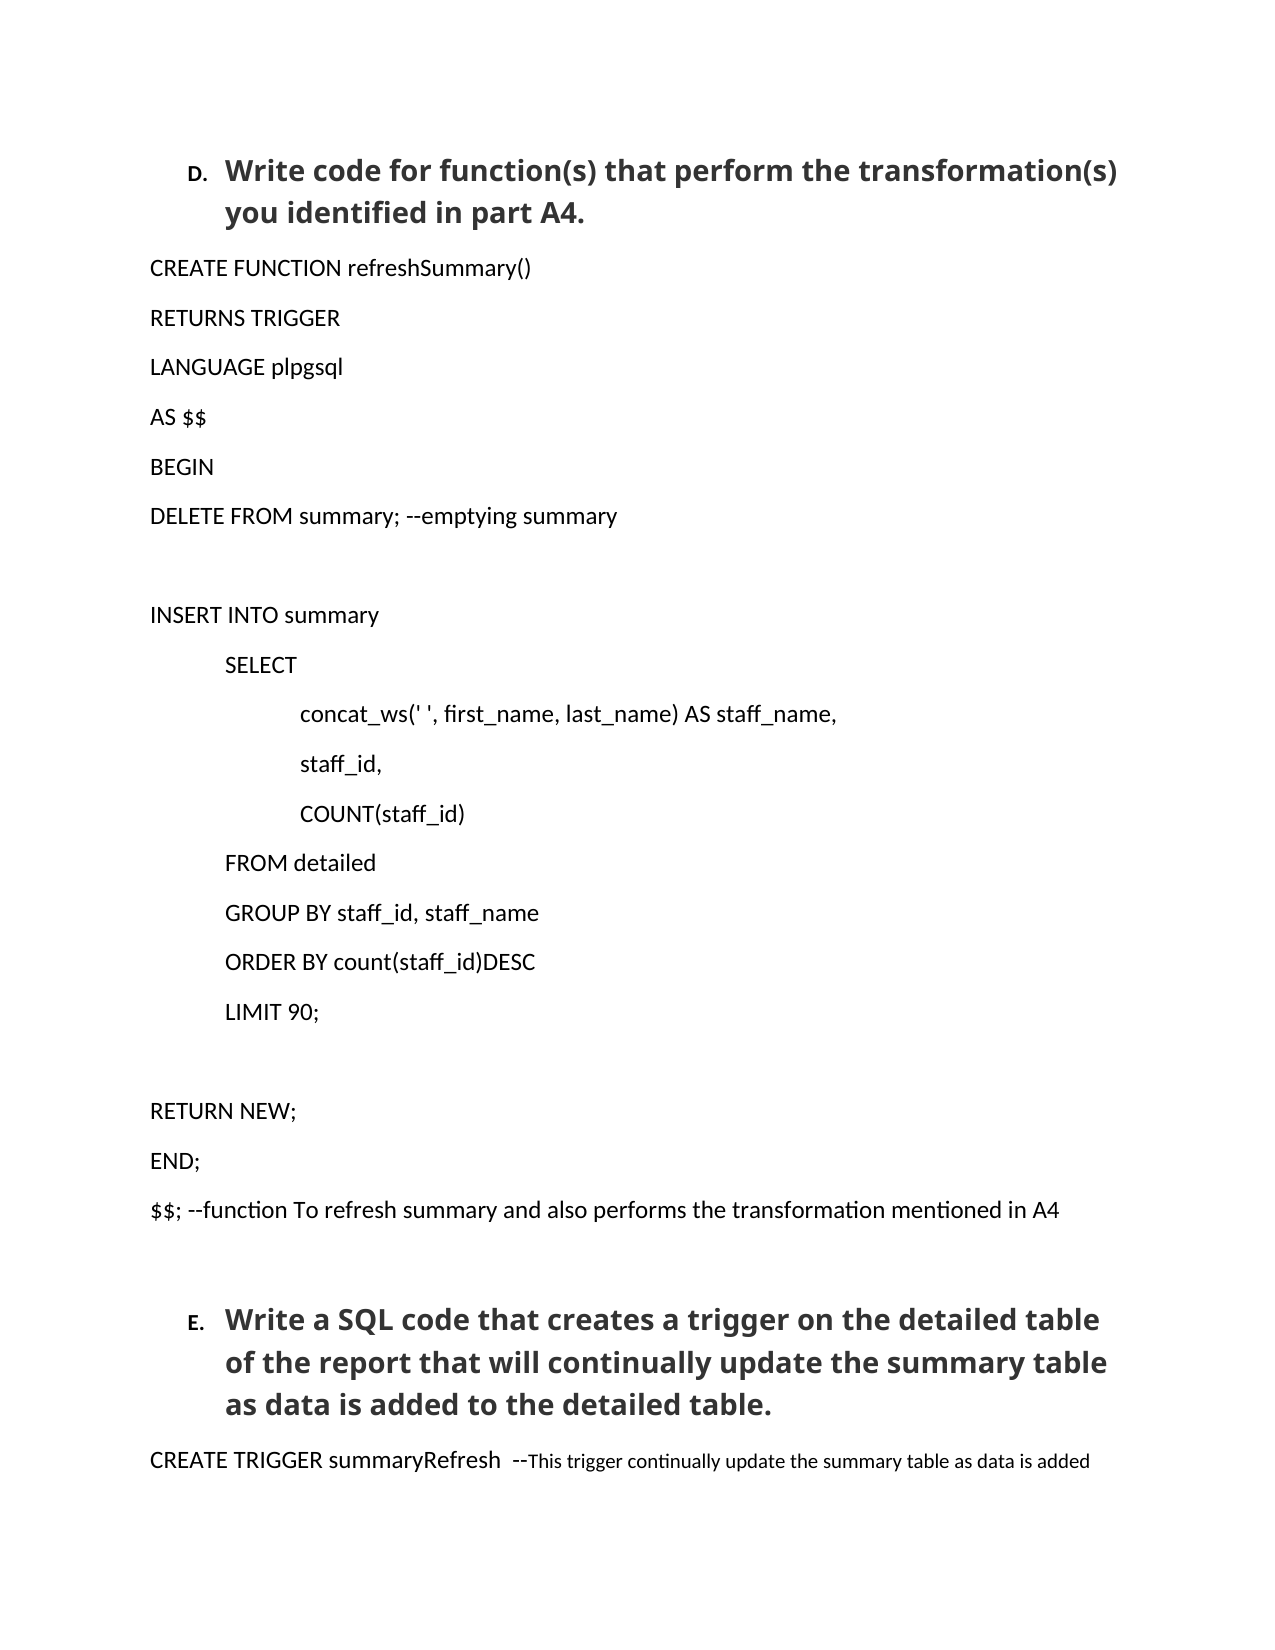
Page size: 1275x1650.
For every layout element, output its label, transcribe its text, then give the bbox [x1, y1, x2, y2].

text FROM detailed [150, 847, 1125, 878]
text RETURNS TRIGGER [150, 302, 1125, 332]
text staff_id, [150, 748, 1125, 779]
list Write code for function(s) that perform the transformation(s) you identified in part A4. [187, 150, 1125, 232]
text DELETE FROM summary; --emptying summary [150, 500, 1125, 531]
list Write a SQL code that creates a trigger on the detailed table of the report that will continually update the summary table as data is added to the detailed table. [187, 1299, 1125, 1424]
text CREATE TRIGGER summaryRefresh --This trigger continually update the summary table as data is added [150, 1444, 1125, 1475]
text END; [150, 1145, 1125, 1175]
text ORDER BY count(staff_id)DESC [150, 946, 1125, 977]
text AS $$ [150, 401, 1125, 432]
text GROUP BY staff_id, staff_name [150, 897, 1125, 927]
text LIMIT 90; [150, 996, 1125, 1027]
text COUNT(staff_id) [150, 798, 1125, 828]
text LANGUAGE plpgsql [150, 351, 1125, 382]
text SELECT [150, 649, 1125, 679]
text INSERT INTO summary [150, 599, 1125, 630]
text BEGIN [150, 451, 1125, 481]
text RETURN NEW; [150, 1095, 1125, 1126]
text CREATE FUNCTION refreshSummary() [150, 252, 1125, 283]
text $$; --function To refresh summary and also performs the transformation mentioned in A4 [150, 1194, 1125, 1225]
text concat_ws(' ', first_name, last_name) AS staff_name, [150, 698, 1125, 729]
